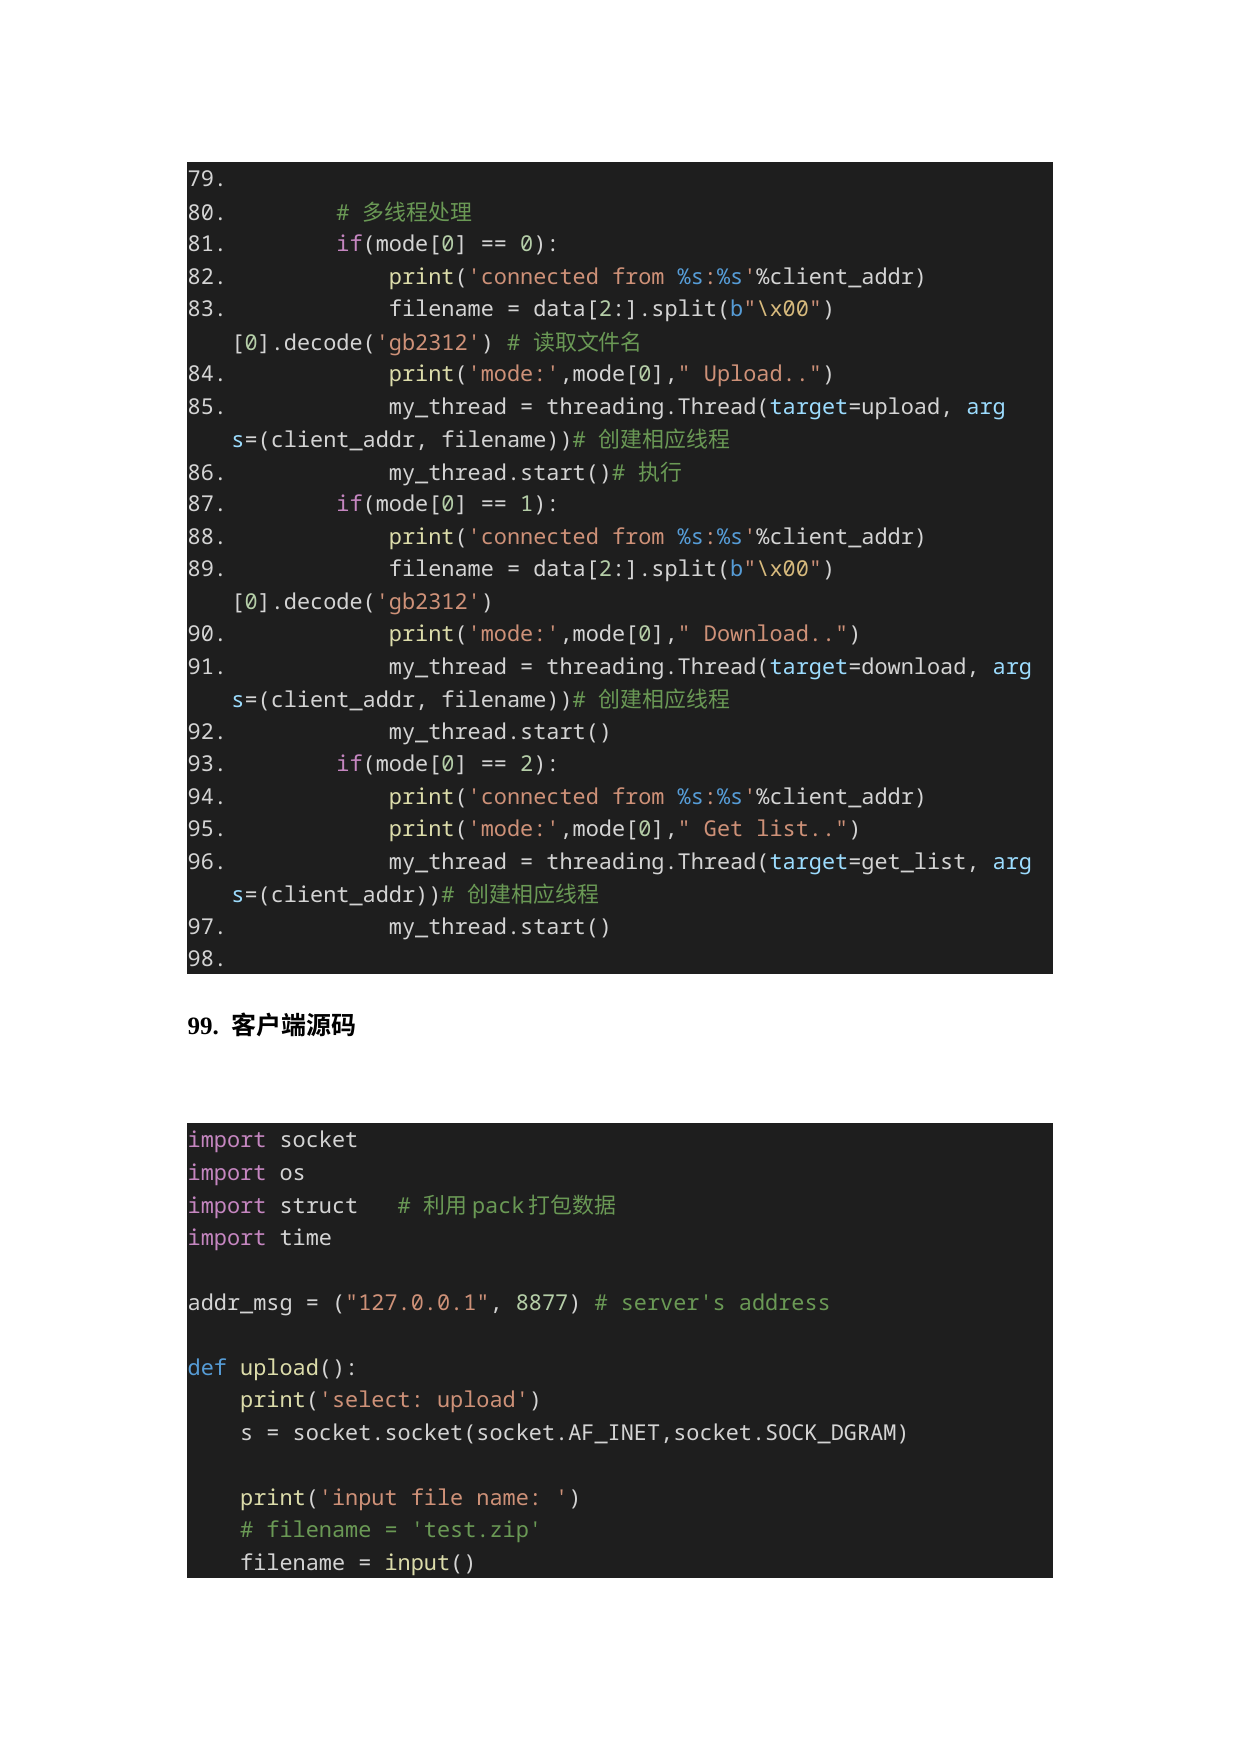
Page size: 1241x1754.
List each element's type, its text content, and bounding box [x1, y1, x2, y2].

text import struct # 利用pack打包数据 [187, 1188, 1053, 1220]
text print('select: upload') [187, 1383, 1053, 1415]
text import time [187, 1220, 1053, 1253]
list my_thread.start()# 执行 [187, 454, 1053, 487]
text # filename = 'test.zip' [187, 1513, 1053, 1545]
list my_thread = threading.Thread(target=download, args=(client_addr, filename))# 创建相应线程 [187, 649, 1053, 714]
list my_thread = threading.Thread(target=get_list, args=(client_addr))# 创建相应线程 [187, 844, 1053, 909]
text def upload(): [187, 1350, 1053, 1383]
text s = socket.socket(socket.AF_INET,socket.SOCK_DGRAM) [187, 1415, 1053, 1448]
list print('mode:',mode[0]," Upload..") [187, 357, 1053, 389]
list if(mode[0] == 2): [187, 747, 1053, 779]
list 客户端源码 [187, 991, 1053, 1056]
list if(mode[0] == 0): [187, 227, 1053, 259]
list print('mode:',mode[0]," Download..") [187, 617, 1053, 649]
text print('input file name: ') [187, 1480, 1053, 1513]
list print('connected from %s:%s'%client_addr) [187, 259, 1053, 292]
list print('connected from %s:%s'%client_addr) [187, 779, 1053, 812]
list my_thread.start() [187, 714, 1053, 747]
list # 多线程处理 [187, 194, 1053, 227]
list my_thread = threading.Thread(target=upload, args=(client_addr, filename))# 创建相应线程 [187, 389, 1053, 454]
list print('mode:',mode[0]," Get list..") [187, 812, 1053, 844]
list if(mode[0] == 1): [187, 487, 1053, 519]
text filename = input() [187, 1545, 1053, 1578]
text addr_msg = ("127.0.0.1", 8877) # server's address [187, 1285, 1053, 1318]
list filename = data[2:].split(b"\x00")[0].decode('gb2312') [187, 552, 1053, 617]
text import os [187, 1155, 1053, 1188]
list print('connected from %s:%s'%client_addr) [187, 519, 1053, 552]
list my_thread.start() [187, 909, 1053, 942]
list filename = data[2:].split(b"\x00")[0].decode('gb2312') # 读取文件名 [187, 292, 1053, 357]
text import socket [187, 1123, 1053, 1155]
